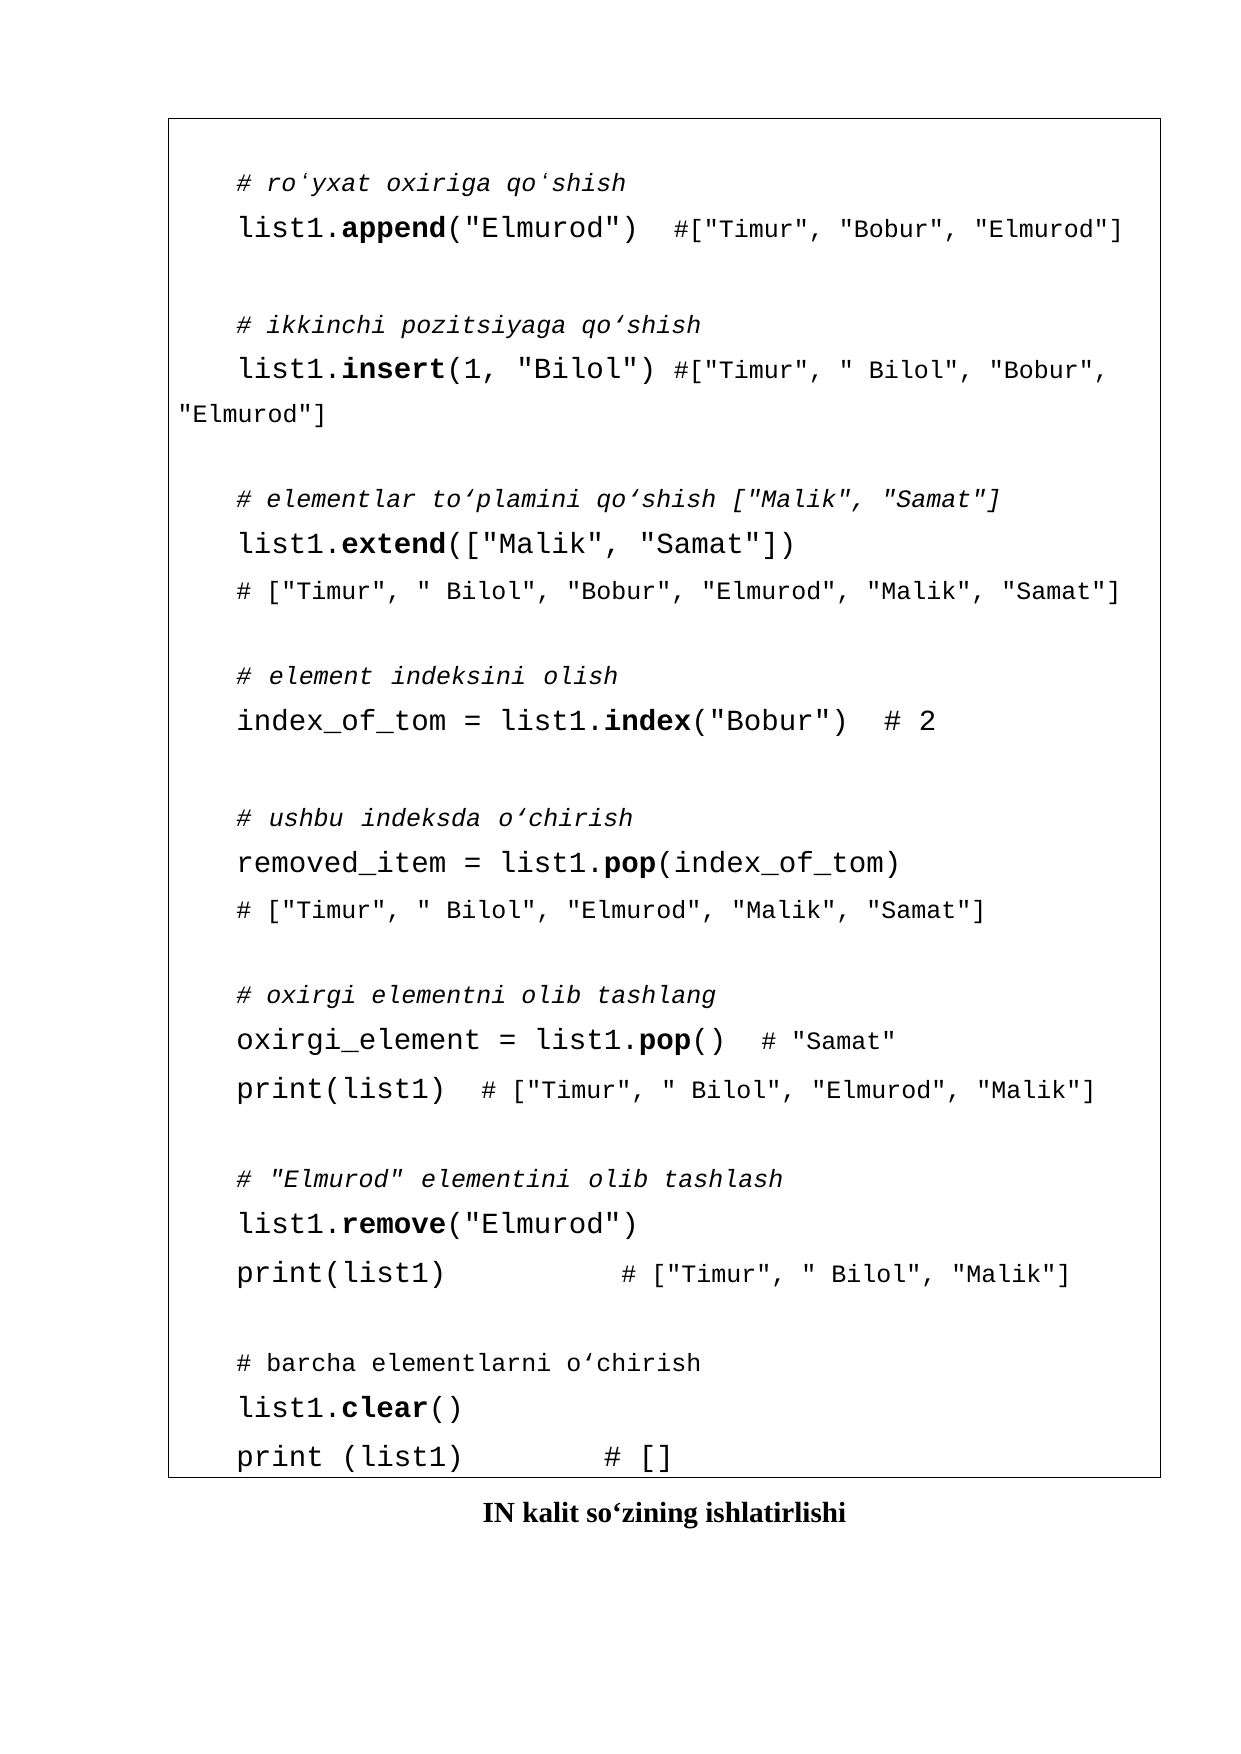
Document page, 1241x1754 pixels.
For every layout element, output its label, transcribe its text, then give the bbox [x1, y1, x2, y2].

text # ["Timur", " Bilol", "Bobur", "Elmurod", "Malik", "Samat"] [169, 576, 1160, 607]
text # elementlar to‘plamini qo‘shish ["Malik", "Samat"] [169, 484, 1160, 515]
text print(list1) # ["Timur", " Bilol", "Elmurod", "Malik"] [169, 1071, 1160, 1107]
text # oxirgi elementni olib tashlang [169, 979, 1160, 1011]
text # ushbu indeksda o‘chirish [169, 802, 1160, 834]
text # ["Timur", " Bilol", "Elmurod", "Malik", "Samat"] [169, 894, 1160, 926]
text list1.extend(["Malik", "Samat"]) [169, 526, 1160, 562]
text list1.append("Elmurod") #["Timur", "Bobur", "Elmurod"] [169, 210, 1160, 246]
text index_of_tom = list1.index("Bobur") # 2 [169, 703, 1160, 739]
text oxirgi_element = list1.pop() # "Samat" [169, 1022, 1160, 1058]
text list1.clear() [169, 1389, 1160, 1426]
text # ikkinchi pozitsiyaga qo‘shish [169, 309, 1160, 341]
text list1.remove("Elmurod") [169, 1206, 1160, 1242]
text print (list1) # [] [169, 1439, 1160, 1477]
text # "Elmurod" elementini olib tashlash [169, 1163, 1160, 1194]
text # barcha elementlarni o‘chirish [169, 1347, 1160, 1378]
text print(list1) # ["Timur", " Bilol", "Malik"] [169, 1255, 1160, 1291]
text # roʻyxat oxiriga qoʻshish [169, 168, 1160, 199]
text # element indeksini olish [169, 661, 1160, 692]
text list1.insert(1, "Bilol") #["Timur", " Bilol", "Bobur", "Elmurod"] [169, 352, 1160, 430]
text removed_item = list1.pop(index_of_tom) [169, 845, 1160, 881]
text IN kalit so‘zining ishlatirlishi [177, 1495, 1152, 1528]
